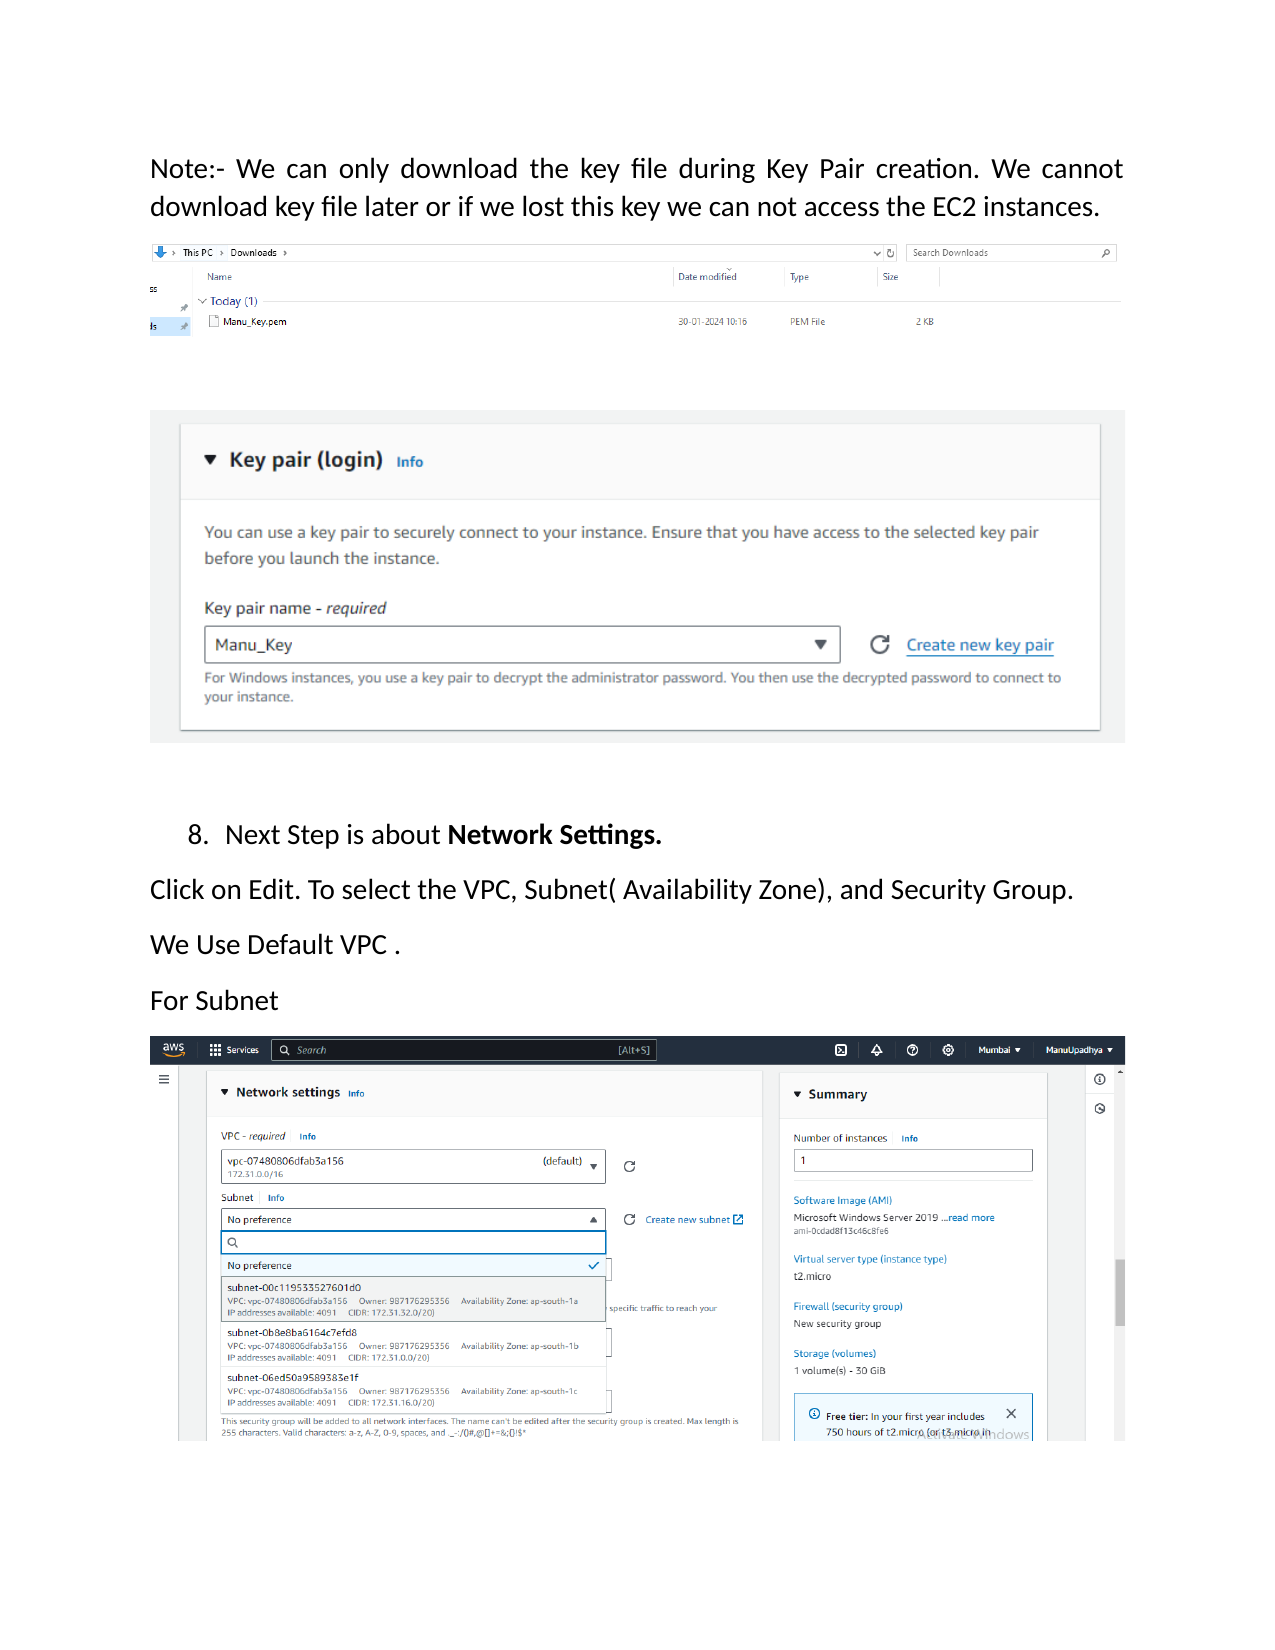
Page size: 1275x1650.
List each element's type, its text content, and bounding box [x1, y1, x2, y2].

text Note:- We can only download the key file during Key Pair creation. We cannot download key file later or if we lost this key we can not access the EC2 instances. [150, 150, 1125, 224]
list Next Step is about Network Settings. [187, 816, 1125, 852]
picture [150, 1036, 1125, 1441]
text Click on Edit. To select the VPC, Subnet( Availability Zone), and Security Group. [150, 871, 1125, 907]
text For Subnet [150, 982, 1125, 1017]
picture [150, 243, 1125, 337]
picture [150, 410, 1125, 743]
text We Use Default VPC . [150, 926, 1125, 962]
